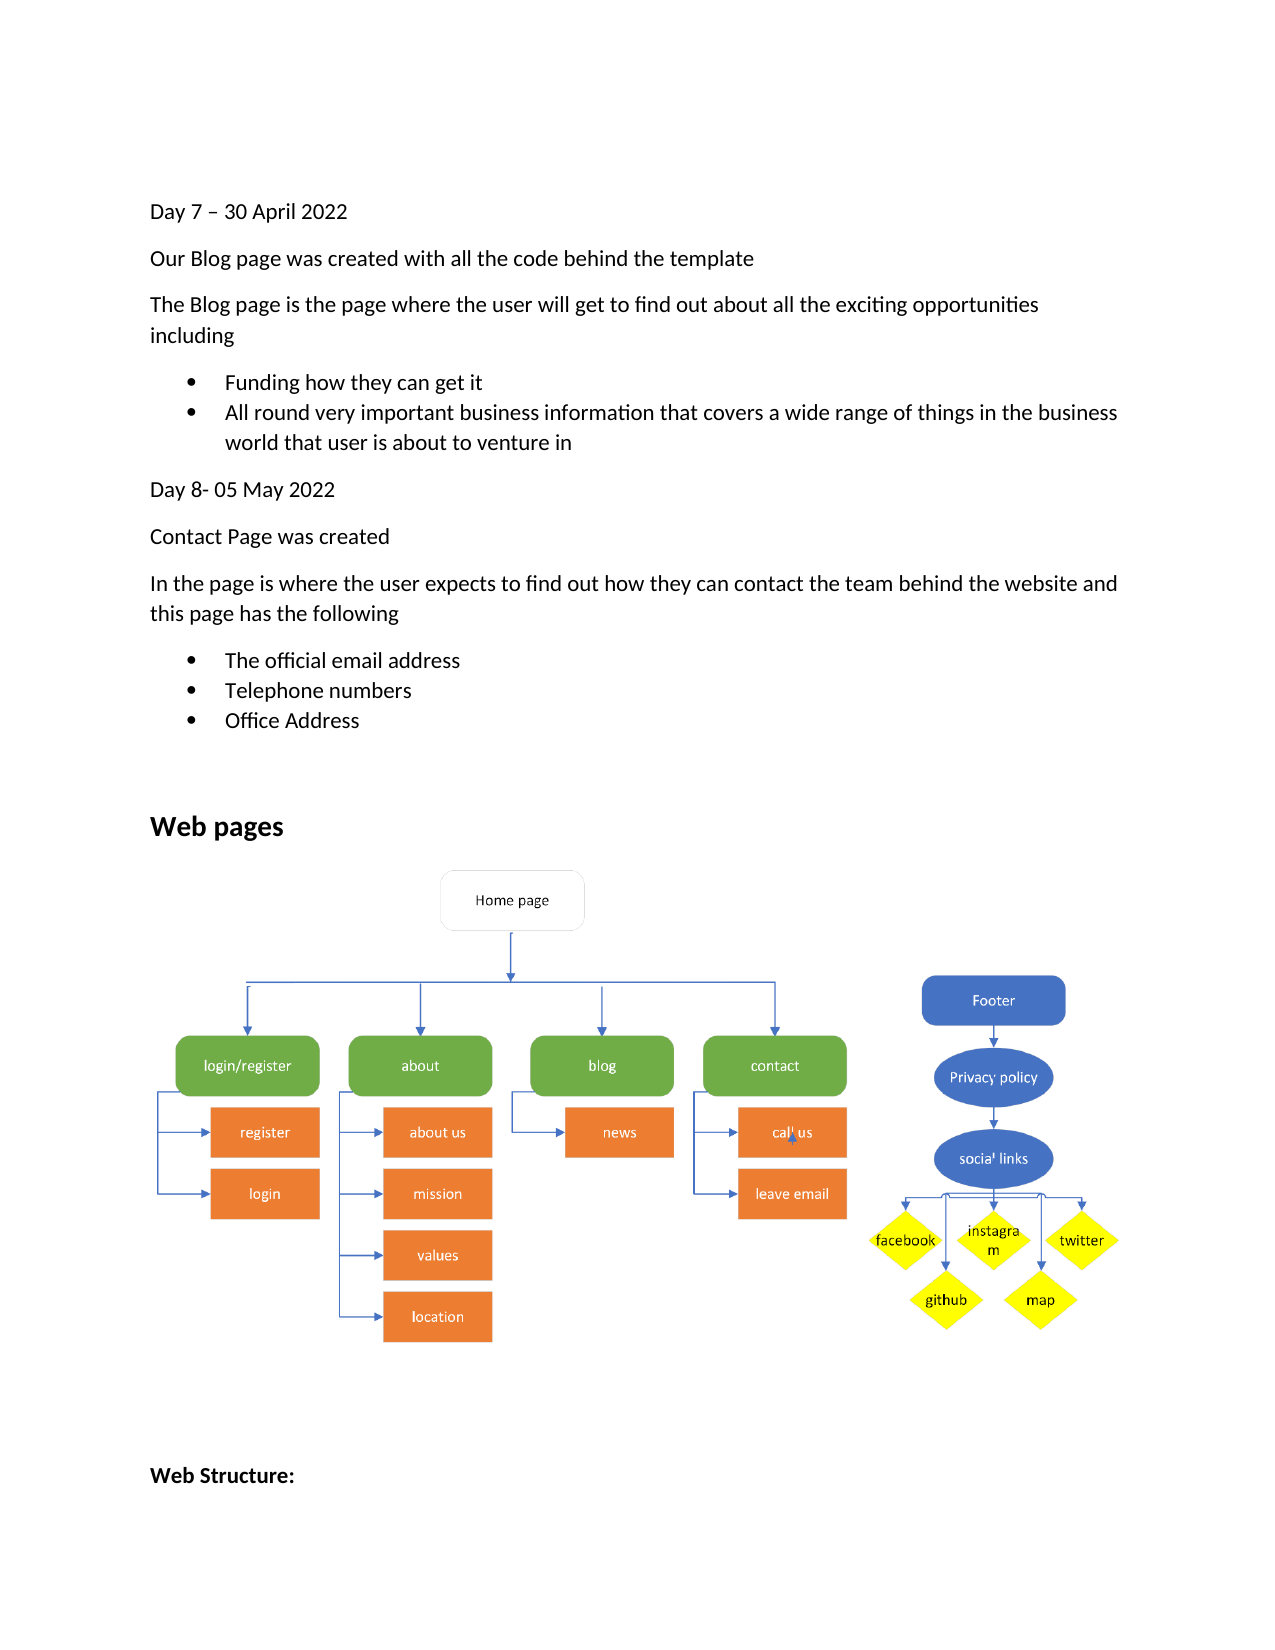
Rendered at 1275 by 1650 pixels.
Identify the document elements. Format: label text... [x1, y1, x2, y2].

list Telephone numbers [187, 676, 1125, 704]
list Funding how they can get it [187, 368, 1125, 396]
text Web pages [150, 808, 1125, 844]
text Day 8- 05 May 2022 [150, 475, 1125, 503]
text Day 7 – 30 April 2022 [150, 197, 1125, 225]
list The official email address [187, 646, 1125, 674]
text In the page is where the user expects to find out how they can contact the team behind the website and this page has the following [150, 569, 1125, 627]
text The Blog page is the page where the user will get to find out about all the exciting opportunities including [150, 291, 1125, 349]
text Web Structure: [150, 1461, 1125, 1489]
text Our Blog page was created with all the code behind the template [150, 244, 1125, 272]
text Contact Page was created [150, 522, 1125, 550]
list All round very important business information that covers a wide range of things in the business world that user is about to venture in [187, 398, 1125, 456]
picture [150, 863, 1125, 1349]
list Office Address [187, 706, 1125, 734]
